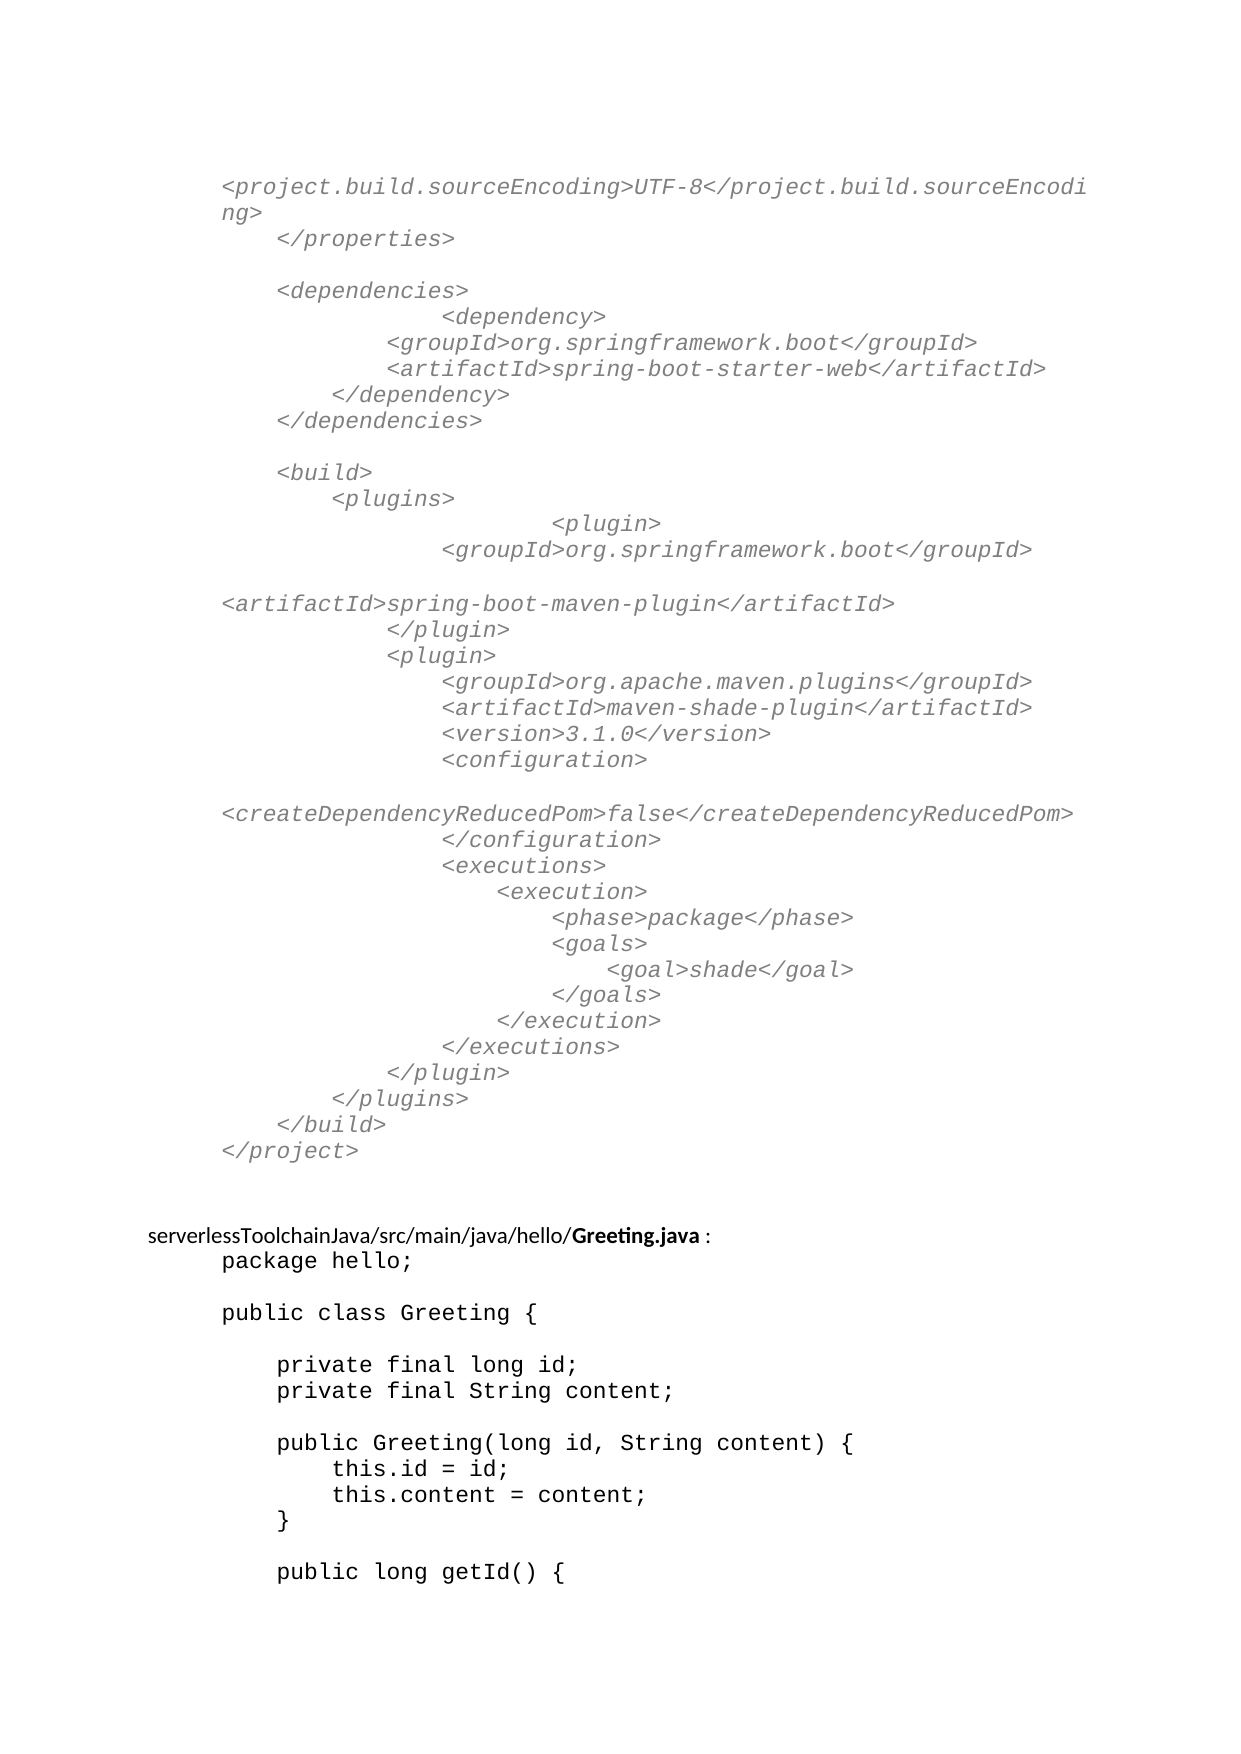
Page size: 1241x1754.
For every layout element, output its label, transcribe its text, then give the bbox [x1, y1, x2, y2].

text <groupId>org.apache.maven.plugins</groupId> [221, 671, 1093, 696]
text package hello; [221, 1249, 1093, 1275]
text <artifactId>maven-shade-plugin</artifactId> [221, 696, 1093, 722]
text <version>3.1.0</version> [221, 722, 1093, 748]
text <dependency> [221, 305, 1093, 331]
text <goals> [221, 932, 1093, 958]
text </plugin> [221, 1062, 1093, 1088]
text } [221, 1509, 1093, 1535]
text </goals> [221, 984, 1093, 1010]
text </plugins> [221, 1088, 1093, 1113]
text <plugin> [221, 644, 1093, 671]
text <execution> [221, 880, 1093, 906]
text <groupId>org.springframework.boot</groupId> [221, 539, 1093, 565]
text <goal>shade</goal> [221, 958, 1093, 984]
text <plugins> [221, 487, 1093, 513]
text <createDependencyReducedPom>false</createDependencyReducedPom> [221, 774, 1093, 828]
text public Greeting(long id, String content) { [221, 1431, 1093, 1457]
text <artifactId>spring-boot-starter-web</artifactId> [221, 357, 1093, 383]
text </build> [221, 1113, 1093, 1139]
text </plugin> [221, 619, 1093, 644]
text <phase>package</phase> [221, 906, 1093, 932]
text </executions> [221, 1036, 1093, 1062]
text private final String content; [221, 1379, 1093, 1405]
text </project> [221, 1139, 1093, 1165]
text </dependency> [221, 383, 1093, 409]
text <dependencies> [221, 279, 1093, 305]
text this.content = content; [221, 1483, 1093, 1509]
text <project.build.sourceEncoding>UTF-8</project.build.sourceEncoding> [221, 148, 1093, 227]
text private final long id; [221, 1353, 1093, 1379]
text <build> [221, 461, 1093, 487]
text </properties> [221, 227, 1093, 253]
text <artifactId>spring-boot-maven-plugin</artifactId> [221, 565, 1093, 619]
text <groupId>org.springframework.boot</groupId> [221, 331, 1093, 357]
text <executions> [221, 854, 1093, 880]
text <plugin> [221, 513, 1093, 539]
text <configuration> [221, 748, 1093, 774]
text this.id = id; [221, 1457, 1093, 1483]
text public long getId() { [221, 1561, 1093, 1587]
text </execution> [221, 1010, 1093, 1036]
text </dependencies> [221, 409, 1093, 435]
text serverlessToolchainJava/src/main/java/hello/Greeting.java : [148, 1221, 1093, 1249]
text public class Greeting { [221, 1301, 1093, 1327]
text </configuration> [221, 828, 1093, 854]
